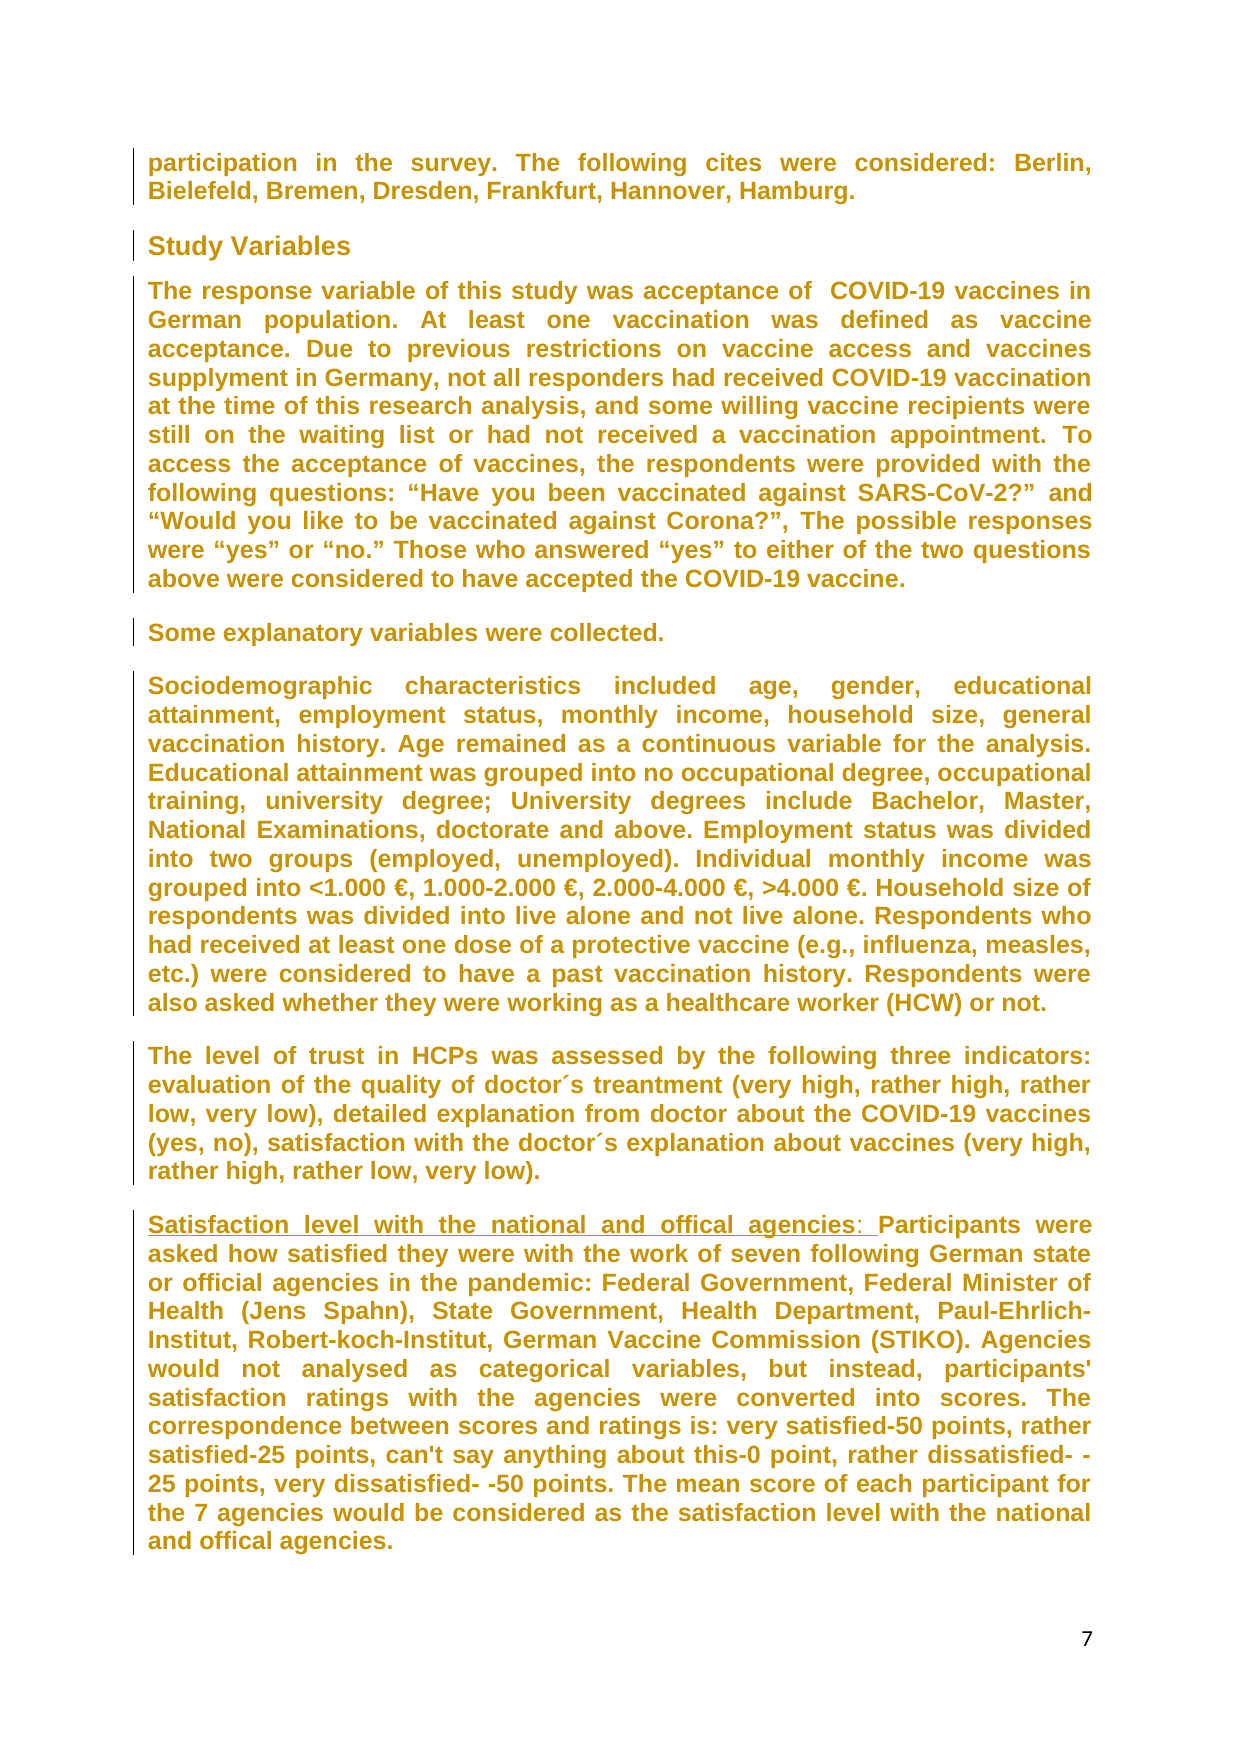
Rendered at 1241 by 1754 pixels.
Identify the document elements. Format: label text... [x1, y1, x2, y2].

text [148, 148, 1093, 205]
text Some explanatory variables were collected. [148, 618, 1093, 646]
text The response variable of this study was acceptance of COVID-19 vaccines in German population. At least one vaccination was defined as vaccine acceptance. Due to previous restrictions on vaccine access and vaccines supplyment in Germany, not all responders had received COVID-19 vaccination at the time of this research analysis, and some willing vaccine recipients were still on the waiting list or had not received a vaccination appointment. To access the acceptance of vaccines, the respondents were provided with the following questions: “Have you been vaccinated against SARS-CoV-2?” and “Would you like to be vaccinated against Corona?”, The possible responses were “yes” or “no.” Those who answered “yes” to either of the two questions above were considered to have accepted the COVID-19 vaccine. [148, 276, 1093, 593]
text Participants were asked how satisfied they were with the work of seven following German state or official agencies in the pandemic: Federal Government, Federal Minister of Health (Jens Spahn), State Government, Health Department, Paul-Ehrlich-Institut, Robert-koch-Institut, German Vaccine Commission (STIKO). Agencies would not analysed as categorical variables, but instead, participants' satisfaction ratings with the agencies were converted into scores. The correspondence between scores and ratings is: very satisfied-50 points, rather satisfied-25 points, can't say anything about this-0 point, rather dissatisfied- -25 points, very dissatisfied- -50 points. The mean score of each participant for the 7 agencies would be considered as the satisfaction level with the national and offical agencies. [148, 1210, 1093, 1555]
text Sociodemographic characteristics included age, gender, educational attainment, employment status, monthly income, household size, general vaccination history. Age remained as a continuous variable for the analysis. Educational attainment was grouped into no occupational degree, occupational training, university degree; University degrees include Bachelor, Master, National Examinations, doctorate and above. Employment status was divided into two groups (employed, unemployed). Individual monthly income was grouped into <1.000 €, 1.000-2.000 €, 2.000-4.000 €, >4.000 €. Household size of respondents was divided into live alone and not live alone. Respondents who had received at least one dose of a protective vaccine (e.g., influenza, measles, etc.) were considered to have a past vaccination history. Respondents were also asked whether they were working as a healthcare worker (HCW) or not. [148, 671, 1093, 1016]
subtitle Study Variables [148, 230, 1093, 261]
text The level of trust in HCPs was assessed by the following three indicators: evaluation of the quality of doctor´s treantment (very high, rather high, rather low, very low), detailed explanation from doctor about the COVID-19 vaccines (yes, no), satisfaction with the doctor´s explanation about vaccines (very high, rather high, rather low, very low). [148, 1041, 1093, 1185]
